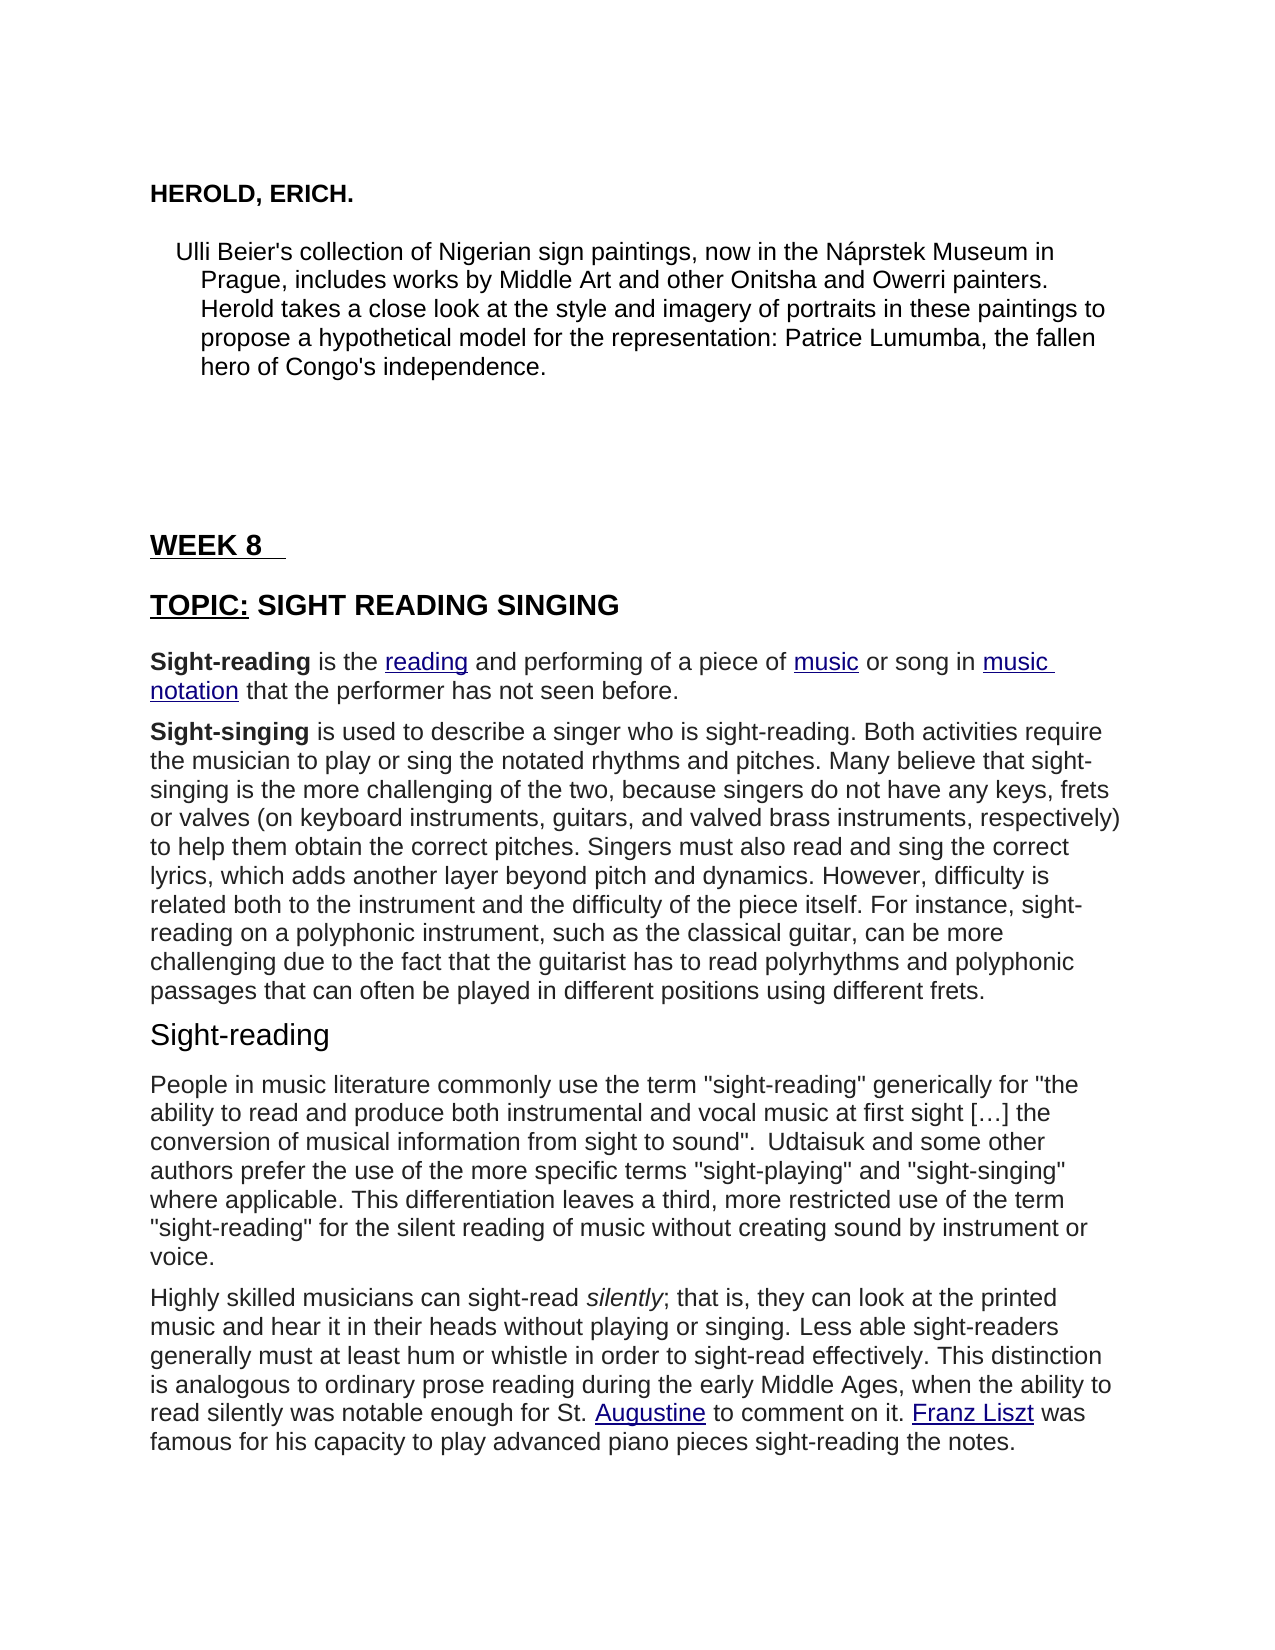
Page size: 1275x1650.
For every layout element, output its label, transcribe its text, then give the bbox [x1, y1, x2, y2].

text Ulli Beier's collection of Nigerian sign paintings, now in the Náprstek Museum in Prague, includes works by Middle Art and other Onitsha and Owerri painters. Herold takes a close look at the style and imagery of portraits in these paintings to propose a hypothetical model for the representation: Patrice Lumumba, the fallen hero of Congo's independence. [175, 237, 1125, 380]
text Sight-singing is used to describe a singer who is sight-reading. Both activities require the musician to play or sing the notated rhythms and pitches. Many believe that sight-singing is the more challenging of the two, because singers do not have any keys, frets or valves (on keyboard instruments, guitars, and valved brass instruments, respectively) to help them obtain the correct pitches. Singers must also read and sing the correct lyrics, which adds another layer beyond pitch and dynamics. However, difficulty is related both to the instrument and the difficulty of the piece itself. For instance, sight-reading on a polyphonic instrument, such as the classical guitar, can be more challenging due to the fact that the guitarist has to read polyrhythms and polyphonic passages that can often be played in different positions using different frets. [150, 717, 1125, 1004]
text WEEK 8 [150, 528, 1125, 562]
text People in music literature commonly use the term "sight-reading" generically for "the ability to read and produce both instrumental and vocal music at first sight […] the conversion of musical information from sight to sound". Udtaisuk and some other authors prefer the use of the more specific terms "sight-playing" and "sight-singing" where applicable. This differentiation leaves a third, more restricted use of the term "sight-reading" for the silent reading of music without creating sound by instrument or voice. [150, 1069, 1125, 1271]
subtitle Sight-reading [150, 1017, 1125, 1052]
text Highly skilled musicians can sight-read silently; that is, they can look at the printed music and hear it in their heads without playing or singing. Less able sight-readers generally must at least hum or whistle in order to sight-read effectively. This distinction is analogous to ordinary prose reading during the early Middle Ages, when the ability to read silently was notable enough for St. Augustine to comment on it. Franz Liszt was famous for his capacity to play advanced piano pieces sight-reading the notes. [150, 1283, 1125, 1456]
text TOPIC: SIGHT READING SINGING [150, 588, 1125, 621]
text HEROLD, ERICH. [150, 179, 1125, 207]
text Sight-reading is the reading and performing of a piece of music or song in music notation that the performer has not seen before. [150, 647, 1125, 704]
